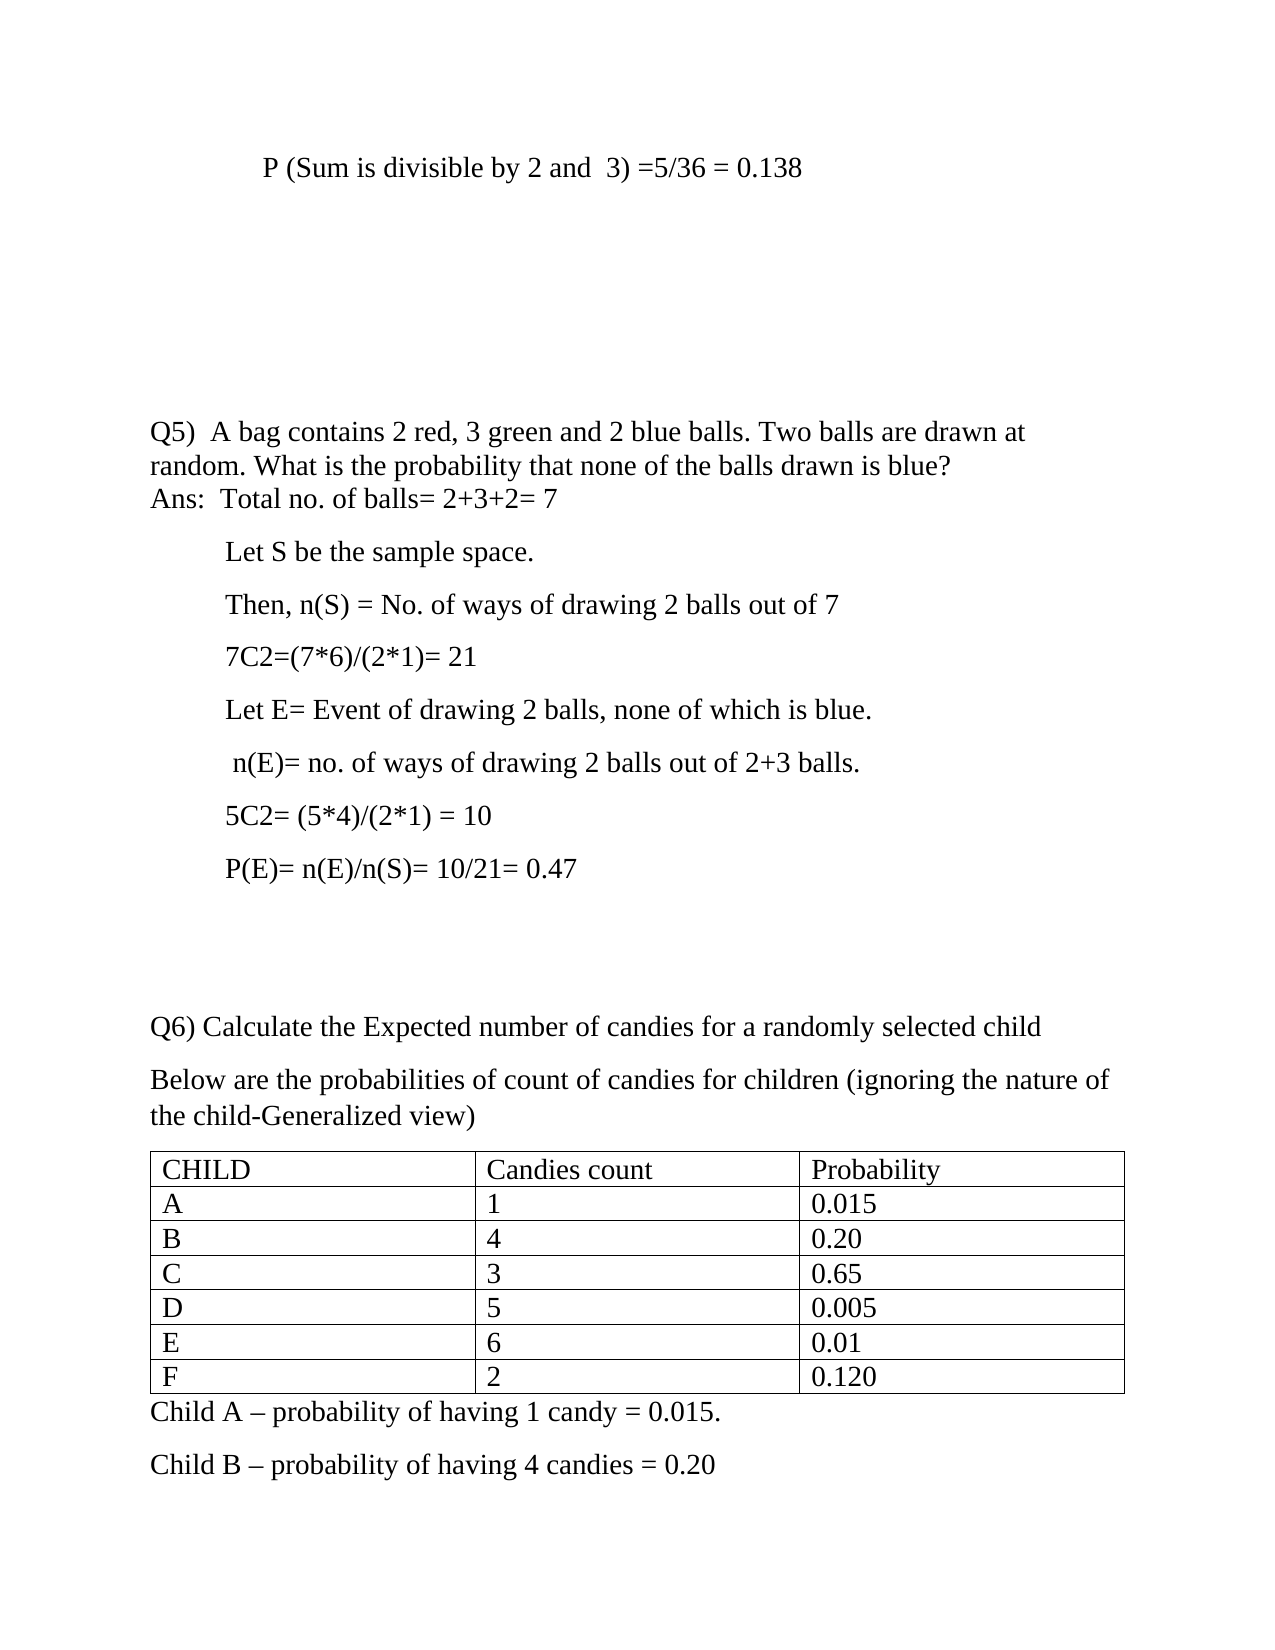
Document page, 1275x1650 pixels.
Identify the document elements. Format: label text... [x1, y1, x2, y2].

table_cell 0.65 [800, 1256, 1124, 1289]
table_cell E [151, 1325, 475, 1358]
text n(E)= no. of ways of drawing 2 balls out of 2+3 balls. [150, 745, 1125, 779]
text Let E= Event of drawing 2 balls, none of which is blue. [150, 692, 1125, 726]
table_cell 1 [476, 1187, 799, 1220]
table_header Probability [800, 1152, 1124, 1186]
text Let S be the sample space. [150, 534, 1125, 567]
text Child A – probability of having 1 candy = 0.015. [150, 1394, 1125, 1428]
table_cell 6 [476, 1325, 799, 1358]
table_cell B [151, 1221, 475, 1255]
text P(E)= n(E)/n(S)= 10/21= 0.47 [150, 851, 1125, 884]
table_cell 0.20 [800, 1221, 1124, 1255]
table_cell 0.01 [800, 1325, 1124, 1358]
table_cell 4 [476, 1221, 799, 1255]
table_cell 5 [476, 1290, 799, 1324]
list P (Sum is divisible by 2 and 3) =5/36 = 0.138 [262, 150, 1125, 183]
text Q6) Calculate the Expected number of candies for a randomly selected child [150, 1009, 1125, 1043]
text Child B – probability of having 4 candies = 0.20 [150, 1447, 1125, 1481]
table_cell A [151, 1187, 475, 1220]
table_cell D [151, 1290, 475, 1324]
table_cell C [151, 1256, 475, 1289]
table_header Candies count [476, 1152, 799, 1186]
table_cell F [151, 1360, 475, 1393]
text 7C2=(7*6)/(2*1)= 21 [150, 639, 1125, 673]
table_cell 2 [476, 1360, 799, 1393]
text Q5) A bag contains 2 red, 3 green and 2 blue balls. Two balls are drawn at random. What is the probability that none of the balls drawn is blue? [150, 414, 1125, 481]
table_cell 0.120 [800, 1360, 1124, 1393]
table_cell 0.015 [800, 1187, 1124, 1220]
table_cell 3 [476, 1256, 799, 1289]
text Then, n(S) = No. of ways of drawing 2 balls out of 7 [150, 587, 1125, 620]
text Ans: Total no. of balls= 2+3+2= 7 [150, 481, 1125, 515]
text 5C2= (5*4)/(2*1) = 10 [150, 798, 1125, 832]
table_header CHILD [151, 1152, 475, 1186]
text Below are the probabilities of count of candies for children (ignoring the nature of the child-Generalized view) [150, 1062, 1125, 1132]
table_cell 0.005 [800, 1290, 1124, 1324]
